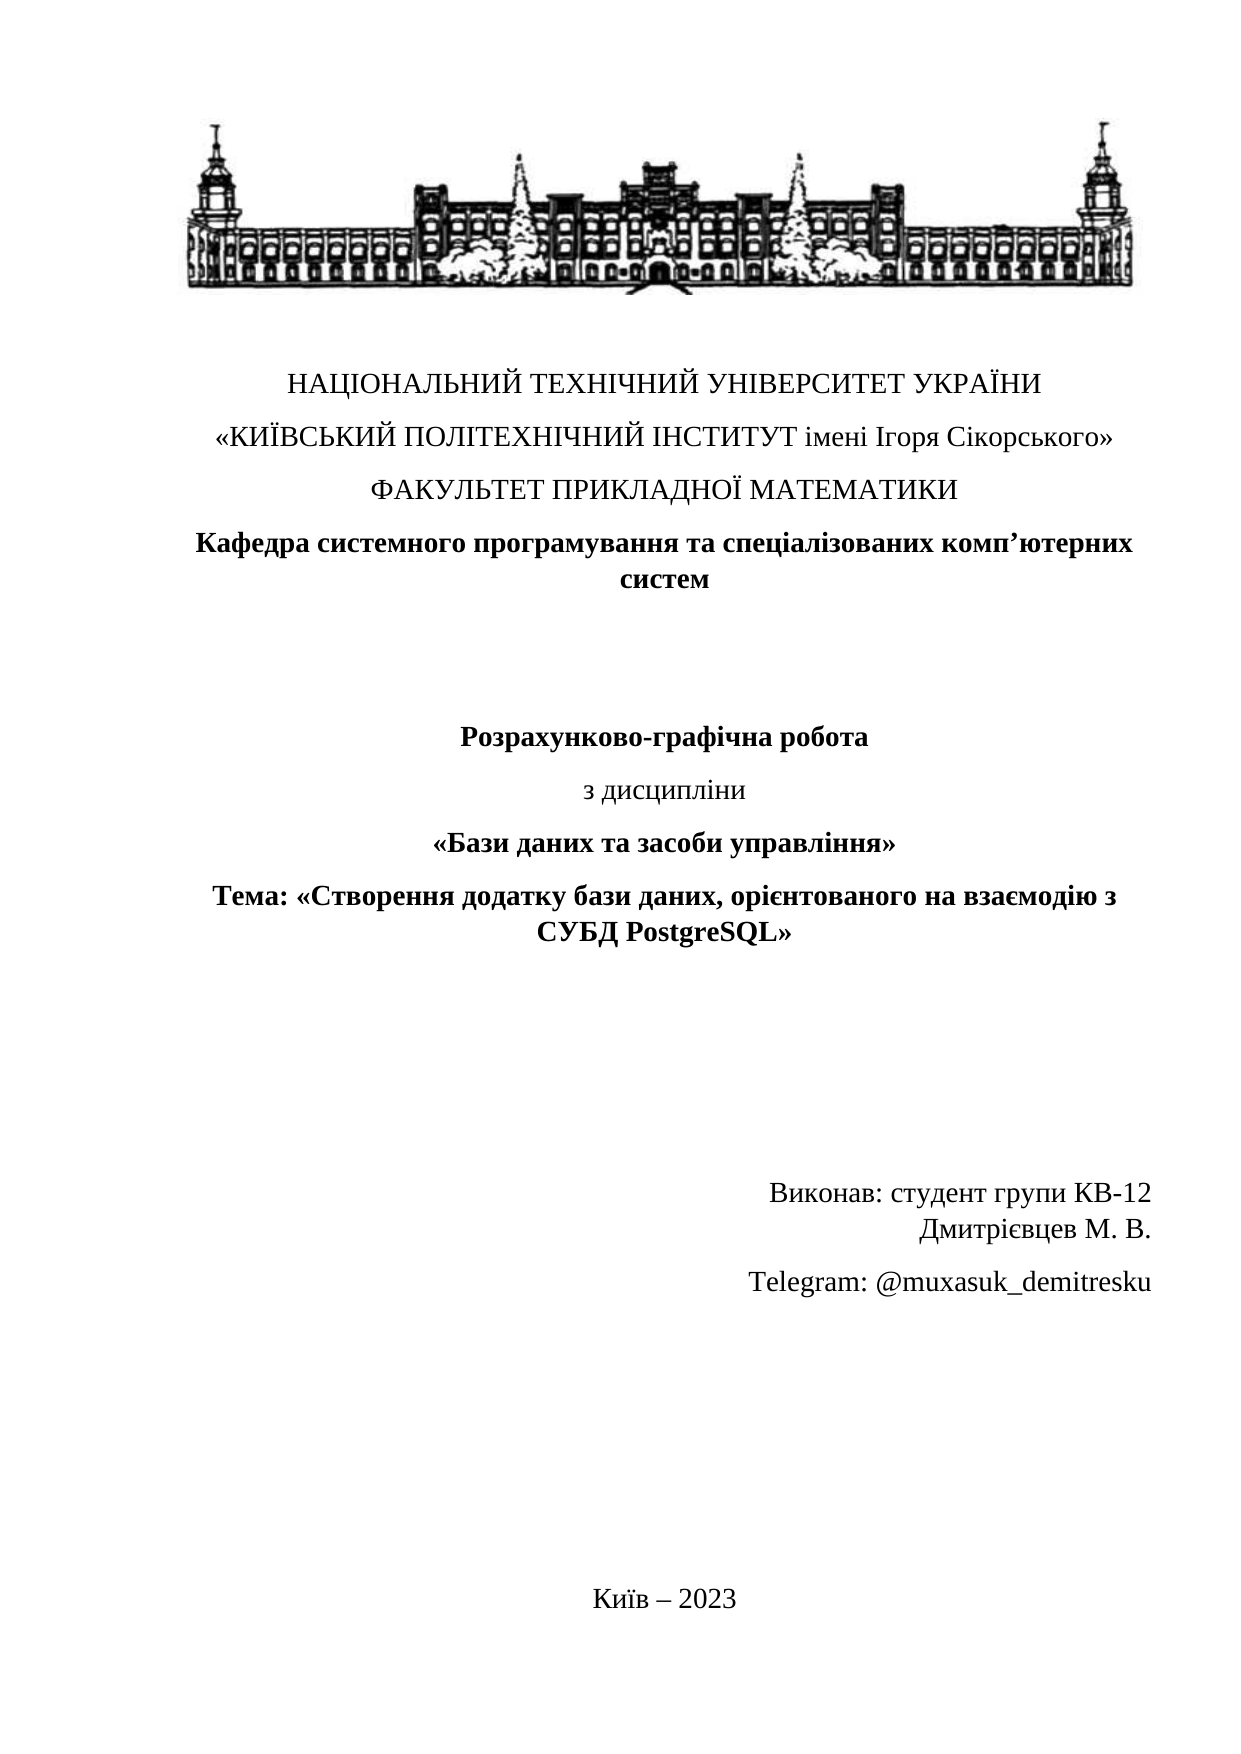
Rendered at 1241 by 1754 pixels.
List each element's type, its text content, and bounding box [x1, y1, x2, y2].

text Тема: «Створення додатку бази даних, орієнтованого на взаємодію з СУБД PostgreSQL» [177, 878, 1152, 947]
text «КИЇВСЬКИЙ ПОЛІТЕХНІЧНИЙ ІНСТИТУТ імені Ігоря Сікорського» [177, 419, 1152, 453]
text Telegram: @muxasuk_demitresku [177, 1264, 1152, 1297]
text Київ – 2023 [177, 1581, 1152, 1614]
picture [177, 118, 1143, 295]
text з дисципліни [177, 772, 1152, 806]
text Виконав: студент групи КВ-12 [177, 1175, 1152, 1208]
text Кафедра системного програмування та спеціалізованих комп’ютерних систем [177, 525, 1152, 594]
text Дмитрієвцев М. В. [177, 1211, 1152, 1244]
text НАЦІОНАЛЬНИЙ ТЕХНІЧНИЙ УНІВЕРСИТЕТ УКРАЇНИ [177, 366, 1152, 400]
text Розрахунково-графічна робота [177, 719, 1152, 753]
text ФАКУЛЬТЕТ ПРИКЛАДНОЇ МАТЕМАТИКИ [177, 472, 1152, 506]
text «Бази даних та засоби управління» [177, 825, 1152, 858]
